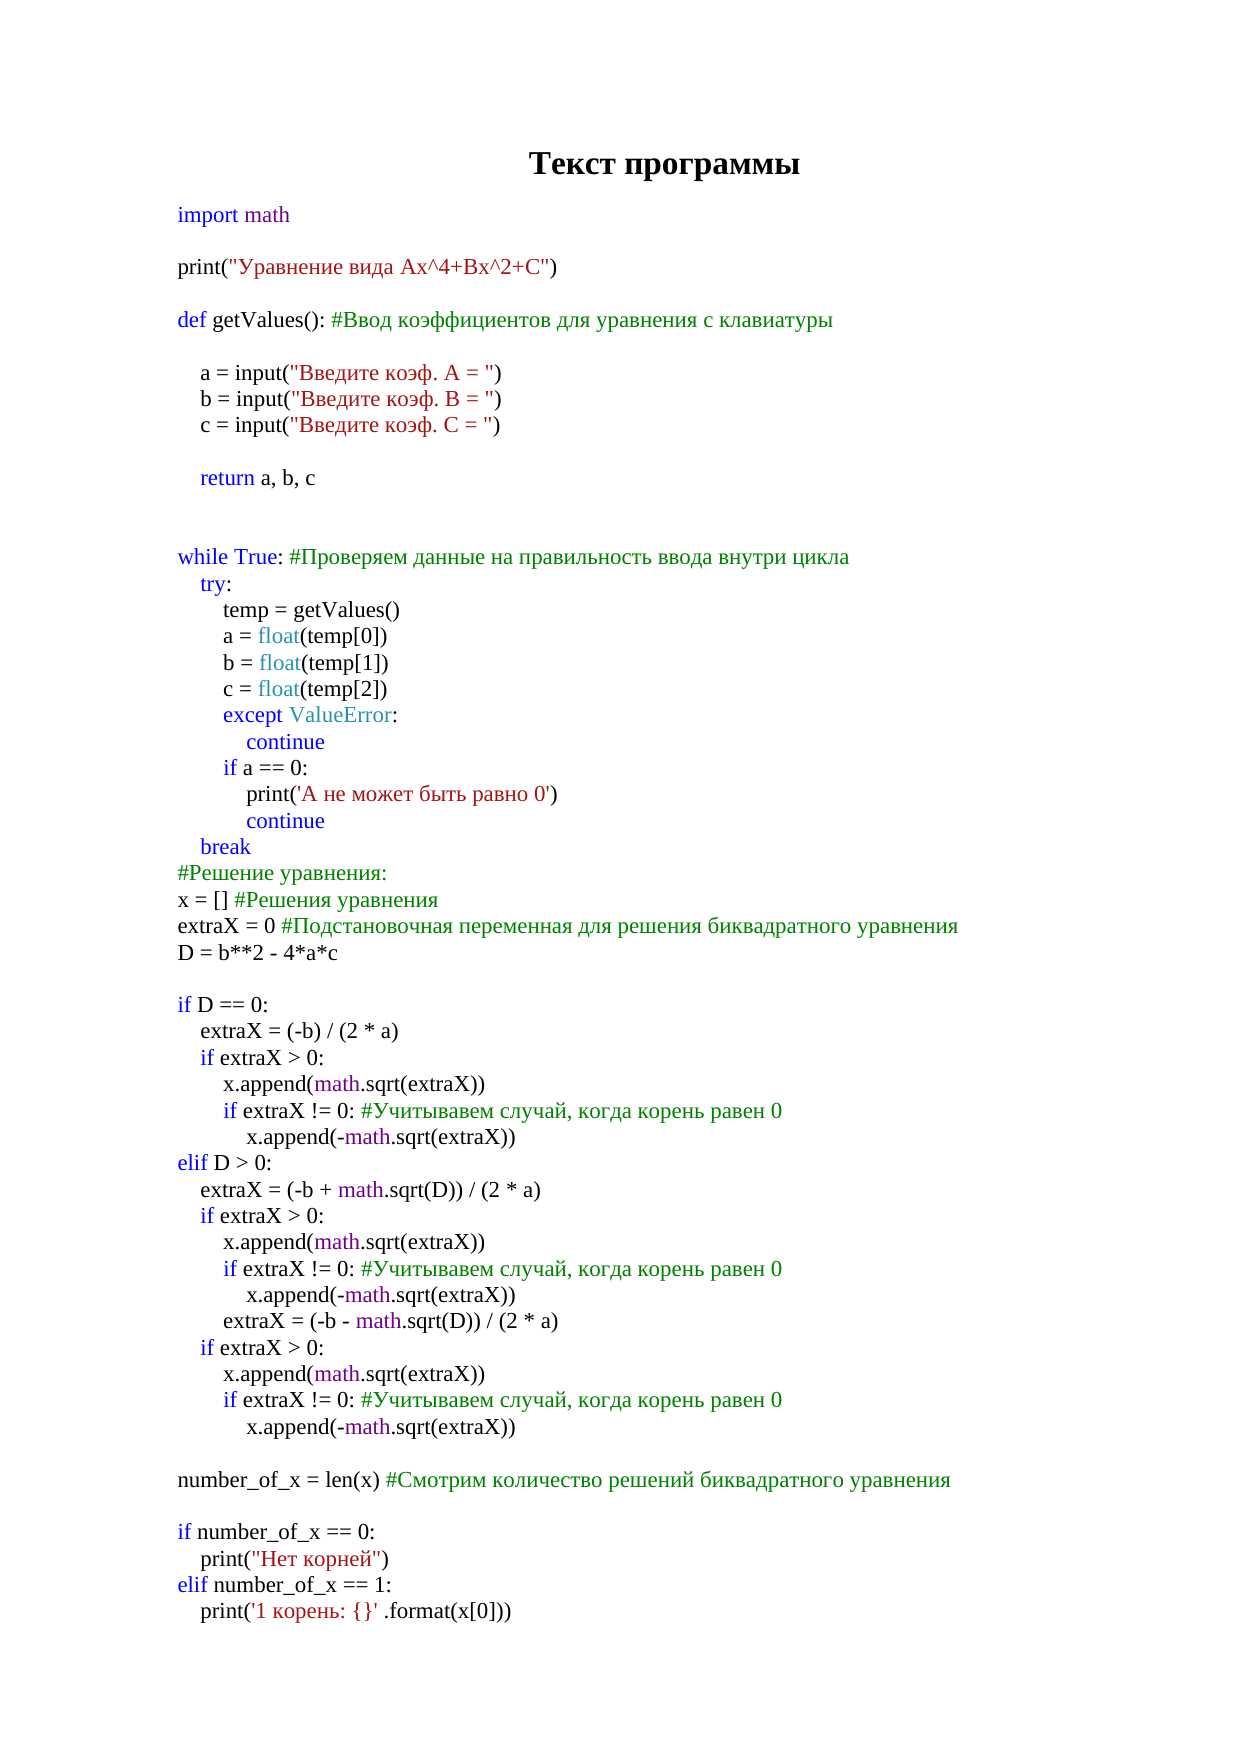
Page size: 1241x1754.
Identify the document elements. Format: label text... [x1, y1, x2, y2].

text if extraX > 0: [177, 1202, 1152, 1228]
text if a == 0: [177, 754, 1152, 780]
text print("Уравнение вида Ax^4+Bx^2+C") [177, 253, 1152, 280]
text extraX = (-b + math.sqrt(D)) / (2 * a) [177, 1176, 1152, 1202]
text def getValues(): #Ввод коэффициентов для уравнения с клавиатуры [177, 306, 1152, 332]
text number_of_x = len(x) #Смотрим количество решений биквадратного уравнения [177, 1466, 1152, 1492]
text print('A не может быть равно 0') [177, 780, 1152, 807]
text continue [177, 728, 1152, 754]
text x.append(math.sqrt(extraX)) [177, 1228, 1152, 1255]
text elif number_of_x == 1: [177, 1571, 1152, 1597]
text #Решение уравнения: [177, 859, 1152, 886]
text return a, b, c [177, 464, 1152, 491]
text continue [177, 807, 1152, 833]
text c = input("Введите коэф. C = ") [177, 411, 1152, 438]
text print('1 корень: {}' .format(x[0])) [177, 1597, 1152, 1624]
text try: [177, 569, 1152, 596]
text a = input("Введите коэф. A = ") [177, 359, 1152, 385]
text b = input("Введите коэф. B = ") [177, 385, 1152, 411]
text x.append(math.sqrt(extraX)) [177, 1070, 1152, 1097]
text if extraX != 0: #Учитывавем случай, когда корень равен 0 [177, 1097, 1152, 1123]
text x.append(-math.sqrt(extraX)) [177, 1413, 1152, 1439]
text if number_of_x == 0: [177, 1518, 1152, 1545]
text temp = getValues() [177, 596, 1152, 622]
text import math [177, 201, 1152, 227]
text x.append(-math.sqrt(extraX)) [177, 1281, 1152, 1307]
text print("Нет корней") [177, 1545, 1152, 1571]
text elif D > 0: [177, 1149, 1152, 1176]
text if D == 0: [177, 991, 1152, 1018]
text a = float(temp[0]) [177, 622, 1152, 649]
text if extraX != 0: #Учитывавем случай, когда корень равен 0 [177, 1255, 1152, 1281]
text extraX = 0 #Подстановочная переменная для решения биквадратного уравнения [177, 912, 1152, 938]
text if extraX != 0: #Учитывавем случай, когда корень равен 0 [177, 1387, 1152, 1413]
text while True: #Проверяем данные на правильность ввода внутри цикла [177, 543, 1152, 569]
text x.append(math.sqrt(extraX)) [177, 1360, 1152, 1387]
text break [177, 833, 1152, 859]
text if extraX > 0: [177, 1044, 1152, 1070]
text extraX = (-b - math.sqrt(D)) / (2 * a) [177, 1307, 1152, 1334]
text x = [] #Решения уравнения [177, 886, 1152, 912]
text if extraX > 0: [177, 1334, 1152, 1360]
text x.append(-math.sqrt(extraX)) [177, 1123, 1152, 1149]
text b = float(temp[1]) [177, 649, 1152, 675]
text except ValueError: [177, 701, 1152, 728]
text extraX = (-b) / (2 * a) [177, 1018, 1152, 1044]
subtitle Текст программы [177, 143, 1152, 181]
text D = b**2 - 4*a*c [177, 938, 1152, 965]
text c = float(temp[2]) [177, 675, 1152, 701]
